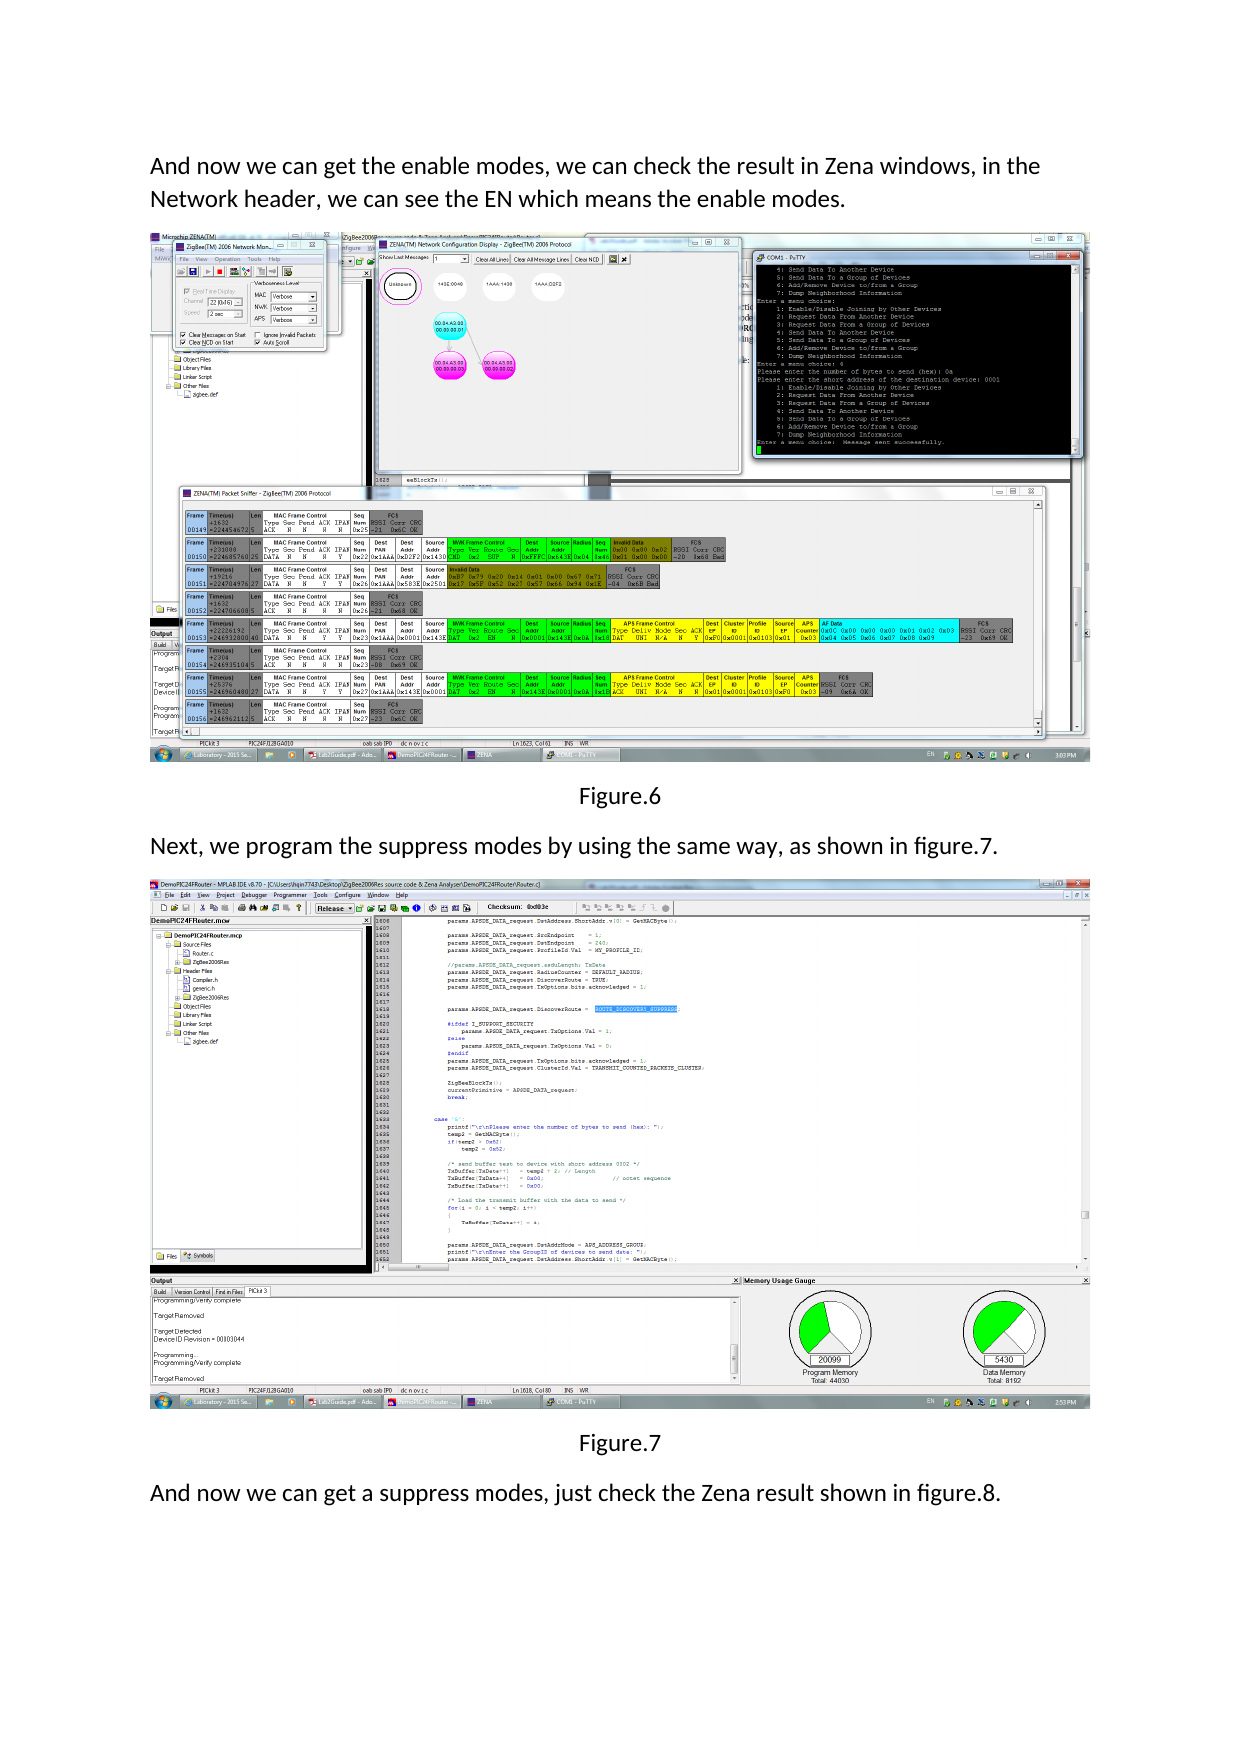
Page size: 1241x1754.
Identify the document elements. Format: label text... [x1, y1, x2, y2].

text Figure.6 [150, 780, 1090, 811]
text Figure.7 [150, 1427, 1090, 1458]
text Next, we program the suppress modes by using the same way, as shown in figure.7. [150, 830, 1090, 860]
picture [150, 879, 1091, 1409]
text And now we can get a suppress modes, just check the Zena result shown in figure.8. [150, 1477, 1090, 1507]
picture [150, 232, 1091, 762]
text And now we can get the enable modes, we can check the result in Zena windows, in the Network header, we can see the EN which means the enable modes. [150, 150, 1090, 213]
